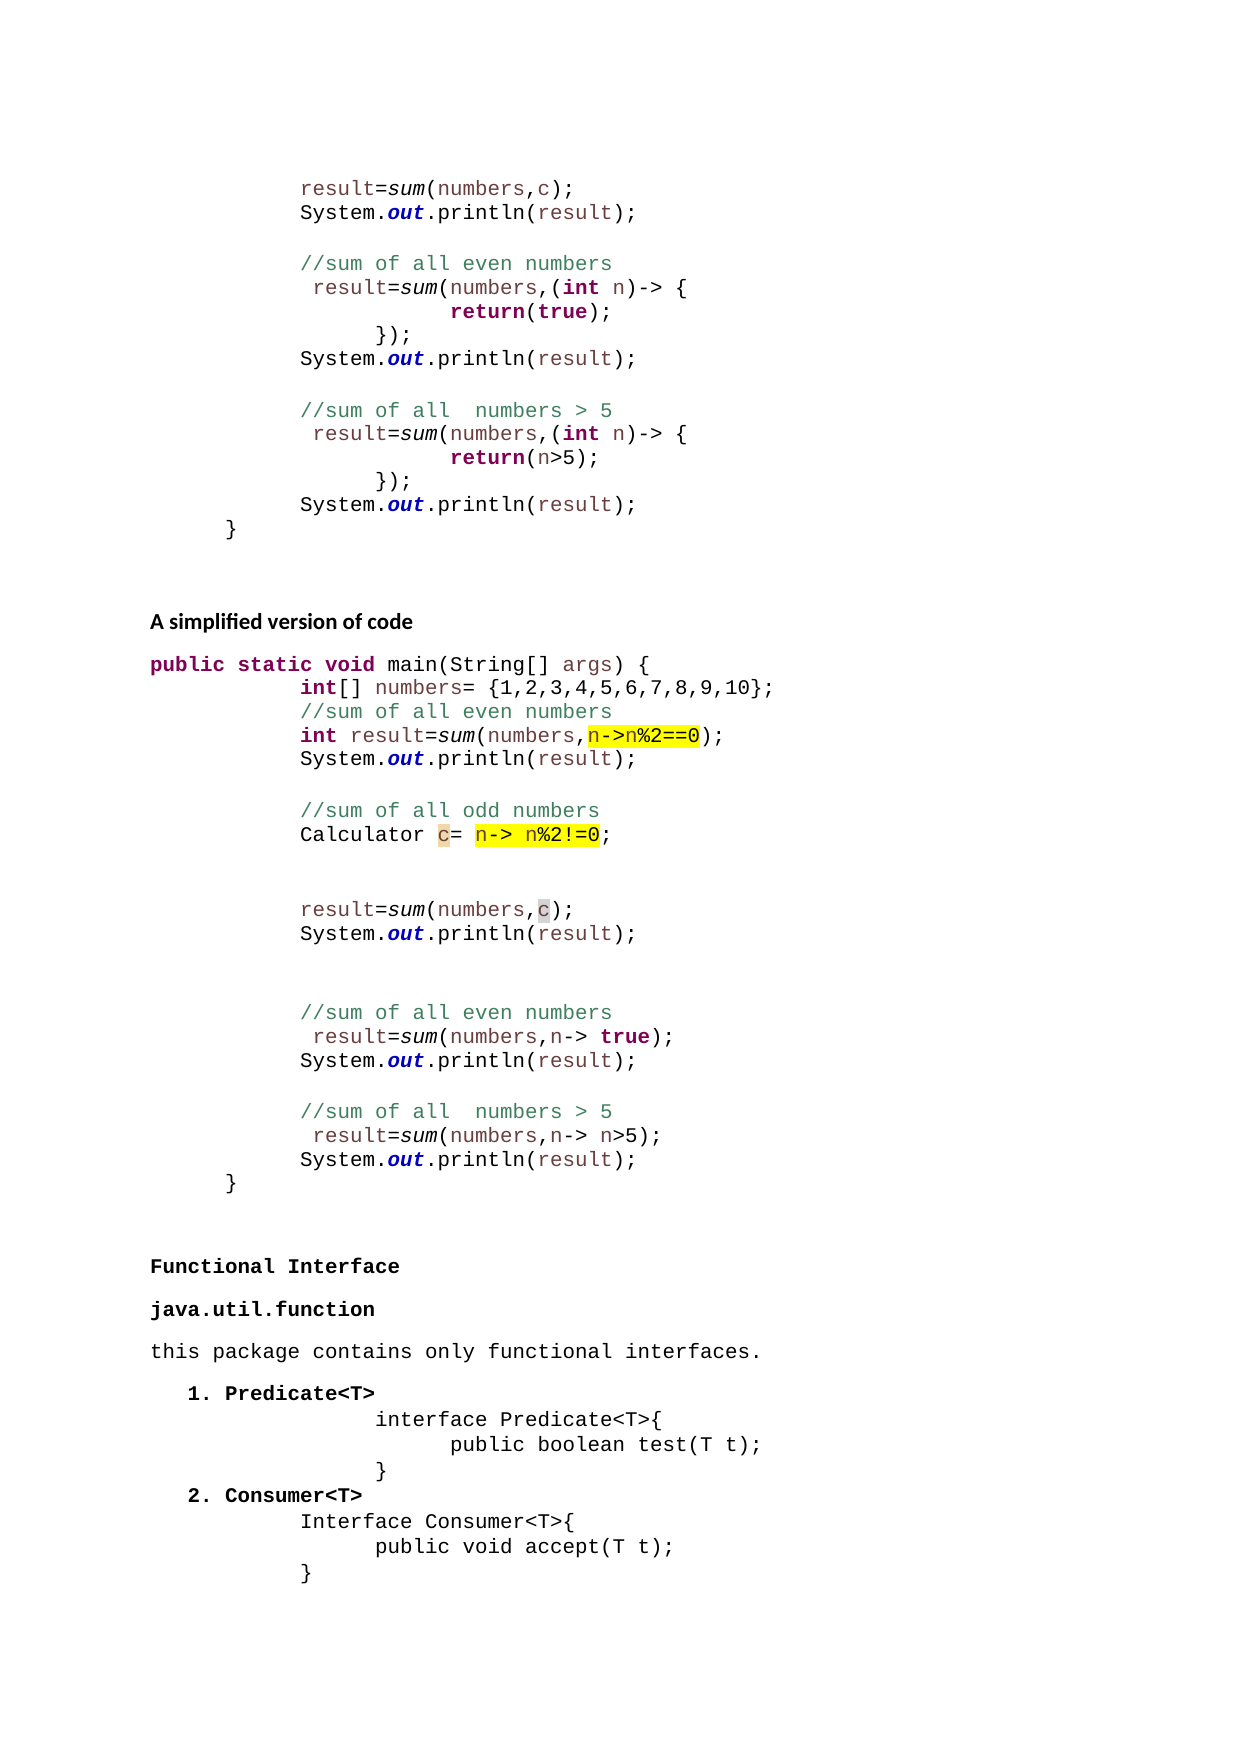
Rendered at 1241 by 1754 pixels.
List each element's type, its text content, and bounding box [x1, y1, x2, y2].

text return(true); [150, 301, 1090, 324]
text //sum of all even numbers [150, 701, 1090, 725]
text result=sum(numbers,(int n)-> { [150, 277, 1090, 301]
text return(n>5); [150, 447, 1090, 471]
list Predicate<T> [187, 1383, 1090, 1407]
text result=sum(numbers,c); [550, 899, 1090, 923]
list Interface Consumer<T>{ [300, 1511, 1090, 1534]
text } [150, 518, 1090, 541]
text Calculator c= n-> n%2!=0; [150, 824, 438, 847]
text //sum of all numbers > 5 [150, 399, 1090, 423]
text A simplified version of code [150, 607, 1090, 635]
list } [375, 1460, 1090, 1483]
text //sum of all even numbers [150, 1002, 1090, 1026]
text result=sum(numbers,n-> true); [150, 1026, 1090, 1049]
text //sum of all even numbers [150, 253, 1090, 277]
text }); [150, 471, 1090, 494]
text System.out.println(result); [150, 748, 1090, 772]
text System.out.println(result); [150, 494, 1090, 518]
text java.util.function [150, 1299, 1090, 1322]
text result=sum(numbers,c); [150, 899, 538, 923]
text System.out.println(result); [150, 1049, 1090, 1073]
list public void accept(T t); } [300, 1536, 1090, 1585]
text this package contains only functional interfaces. [150, 1341, 1090, 1364]
list public boolean test(T t); [375, 1434, 1090, 1458]
text System.out.println(result); [150, 923, 1090, 946]
text int[] numbers= {1,2,3,4,5,6,7,8,9,10}; [150, 677, 1090, 701]
text System.out.println(result); [150, 1148, 1090, 1172]
list Consumer<T> [187, 1485, 1090, 1509]
text }); [150, 324, 1090, 348]
text } [150, 1172, 1090, 1196]
text Calculator c= n-> n%2!=0; [600, 824, 1090, 847]
text System.out.println(result); [150, 348, 1090, 372]
list interface Predicate<T>{ [375, 1409, 1090, 1432]
text result=sum(numbers,(int n)-> { [150, 423, 1090, 447]
text public static void main(String[] args) { [150, 654, 1090, 677]
text //sum of all odd numbers [150, 800, 1090, 824]
text Functional Interface [150, 1257, 1090, 1280]
text int result=sum(numbers,n->n%2==0); [700, 725, 1090, 748]
text result=sum(numbers,c); [150, 178, 1090, 202]
text //sum of all numbers > 5 [150, 1101, 1090, 1125]
text int result=sum(numbers,n->n%2==0); [150, 725, 588, 748]
text result=sum(numbers,n-> n>5); [150, 1125, 1090, 1148]
text System.out.println(result); [150, 202, 1090, 225]
